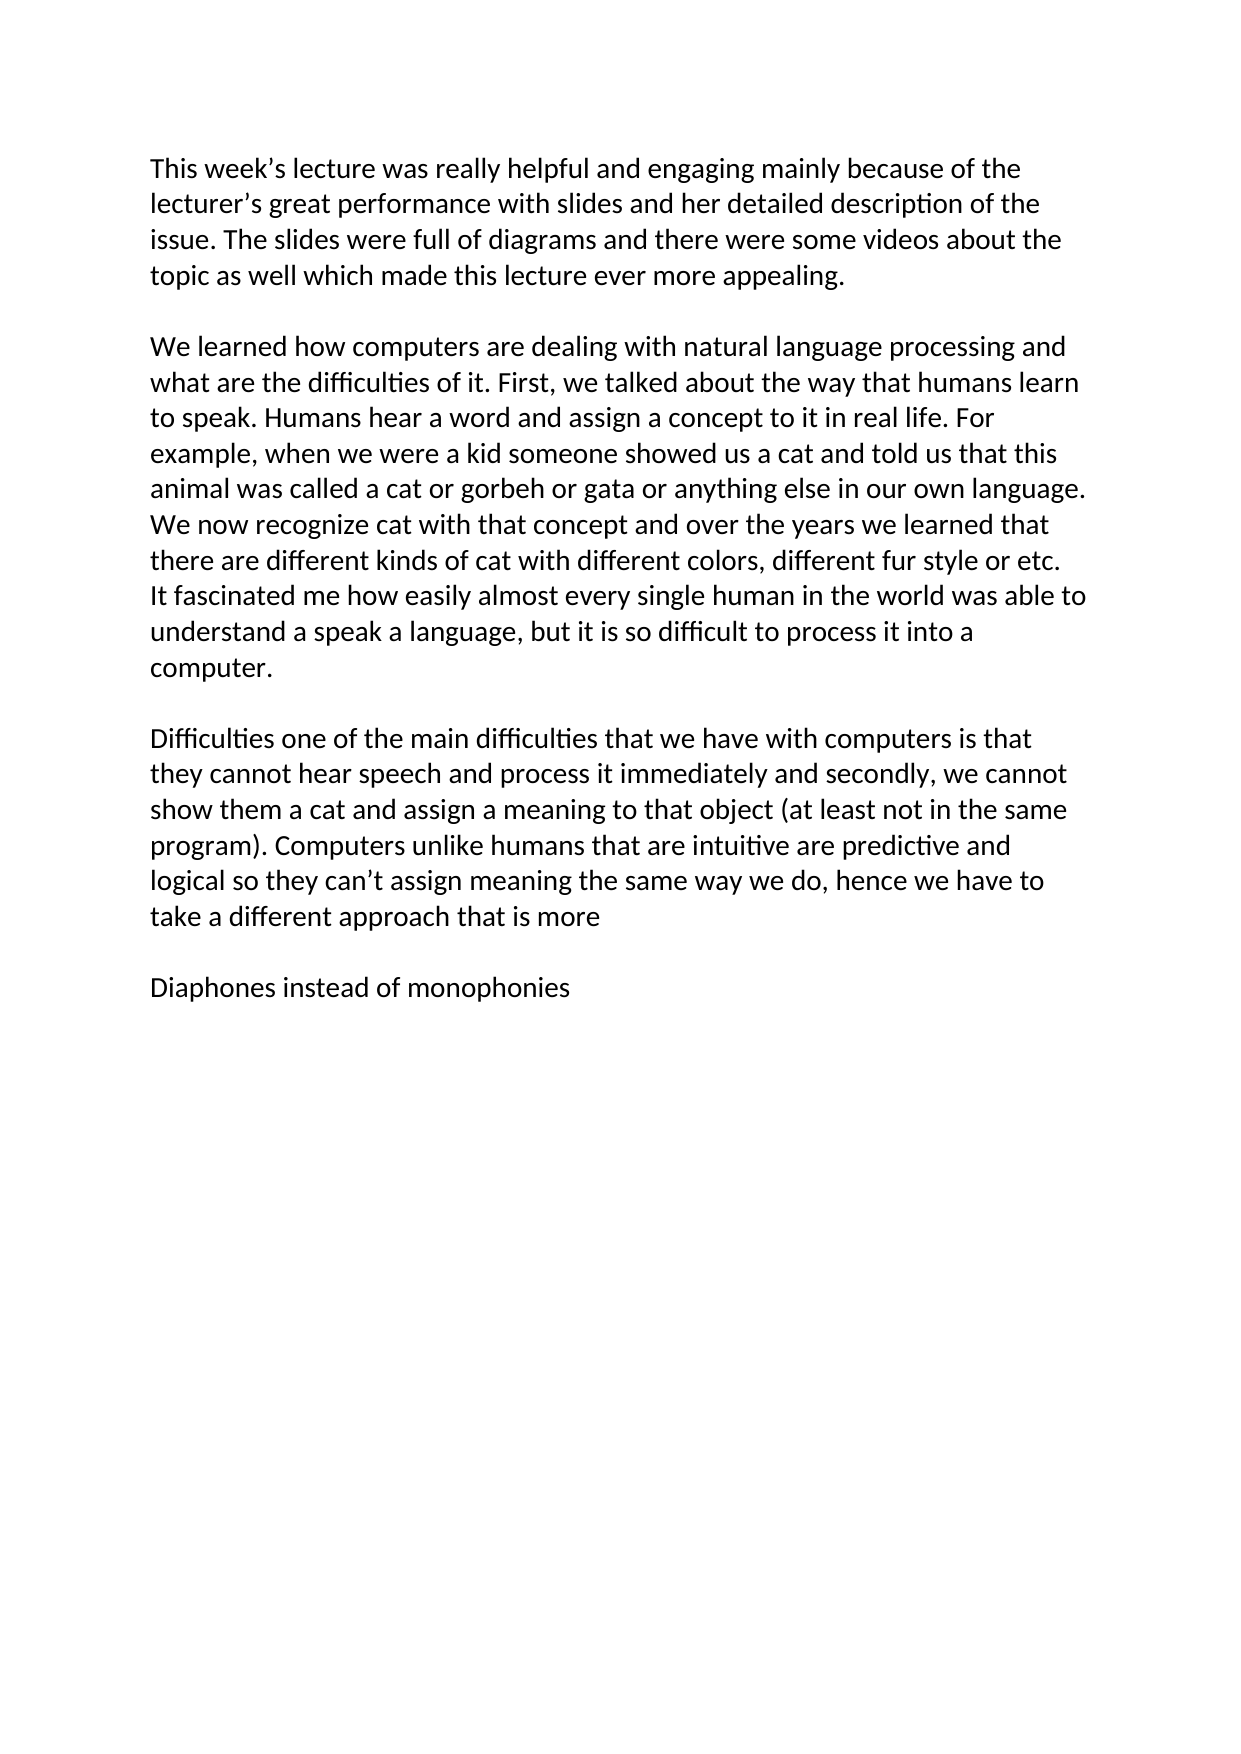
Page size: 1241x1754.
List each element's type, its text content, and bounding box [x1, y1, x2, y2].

text We learned how computers are dealing with natural language processing and what are the difficulties of it. First, we talked about the way that humans learn to speak. Humans hear a word and assign a concept to it in real life. For example, when we were a kid someone showed us a cat and told us that this animal was called a cat or gorbeh or gata or anything else in our own language. We now recognize cat with that concept and over the years we learned that there are different kinds of cat with different colors, different fur style or etc. [150, 328, 1090, 577]
text This week’s lecture was really helpful and engaging mainly because of the lecturer’s great performance with slides and her detailed description of the issue. The slides were full of diagrams and there were some videos about the topic as well which made this lecture ever more appealing. [150, 150, 1090, 292]
text Difficulties one of the main difficulties that we have with computers is that they cannot hear speech and process it immediately and secondly, we cannot show them a cat and assign a meaning to that object (at least not in the same program). Computers unlike humans that are intuitive are predictive and logical so they can’t assign meaning the same way we do, hence we have to take a different approach that is more [150, 720, 1090, 934]
text It fascinated me how easily almost every single human in the world was able to understand a speak a language, but it is so difficult to process it into a computer. [150, 577, 1090, 684]
text Diaphones instead of monophonies [150, 969, 1090, 1005]
